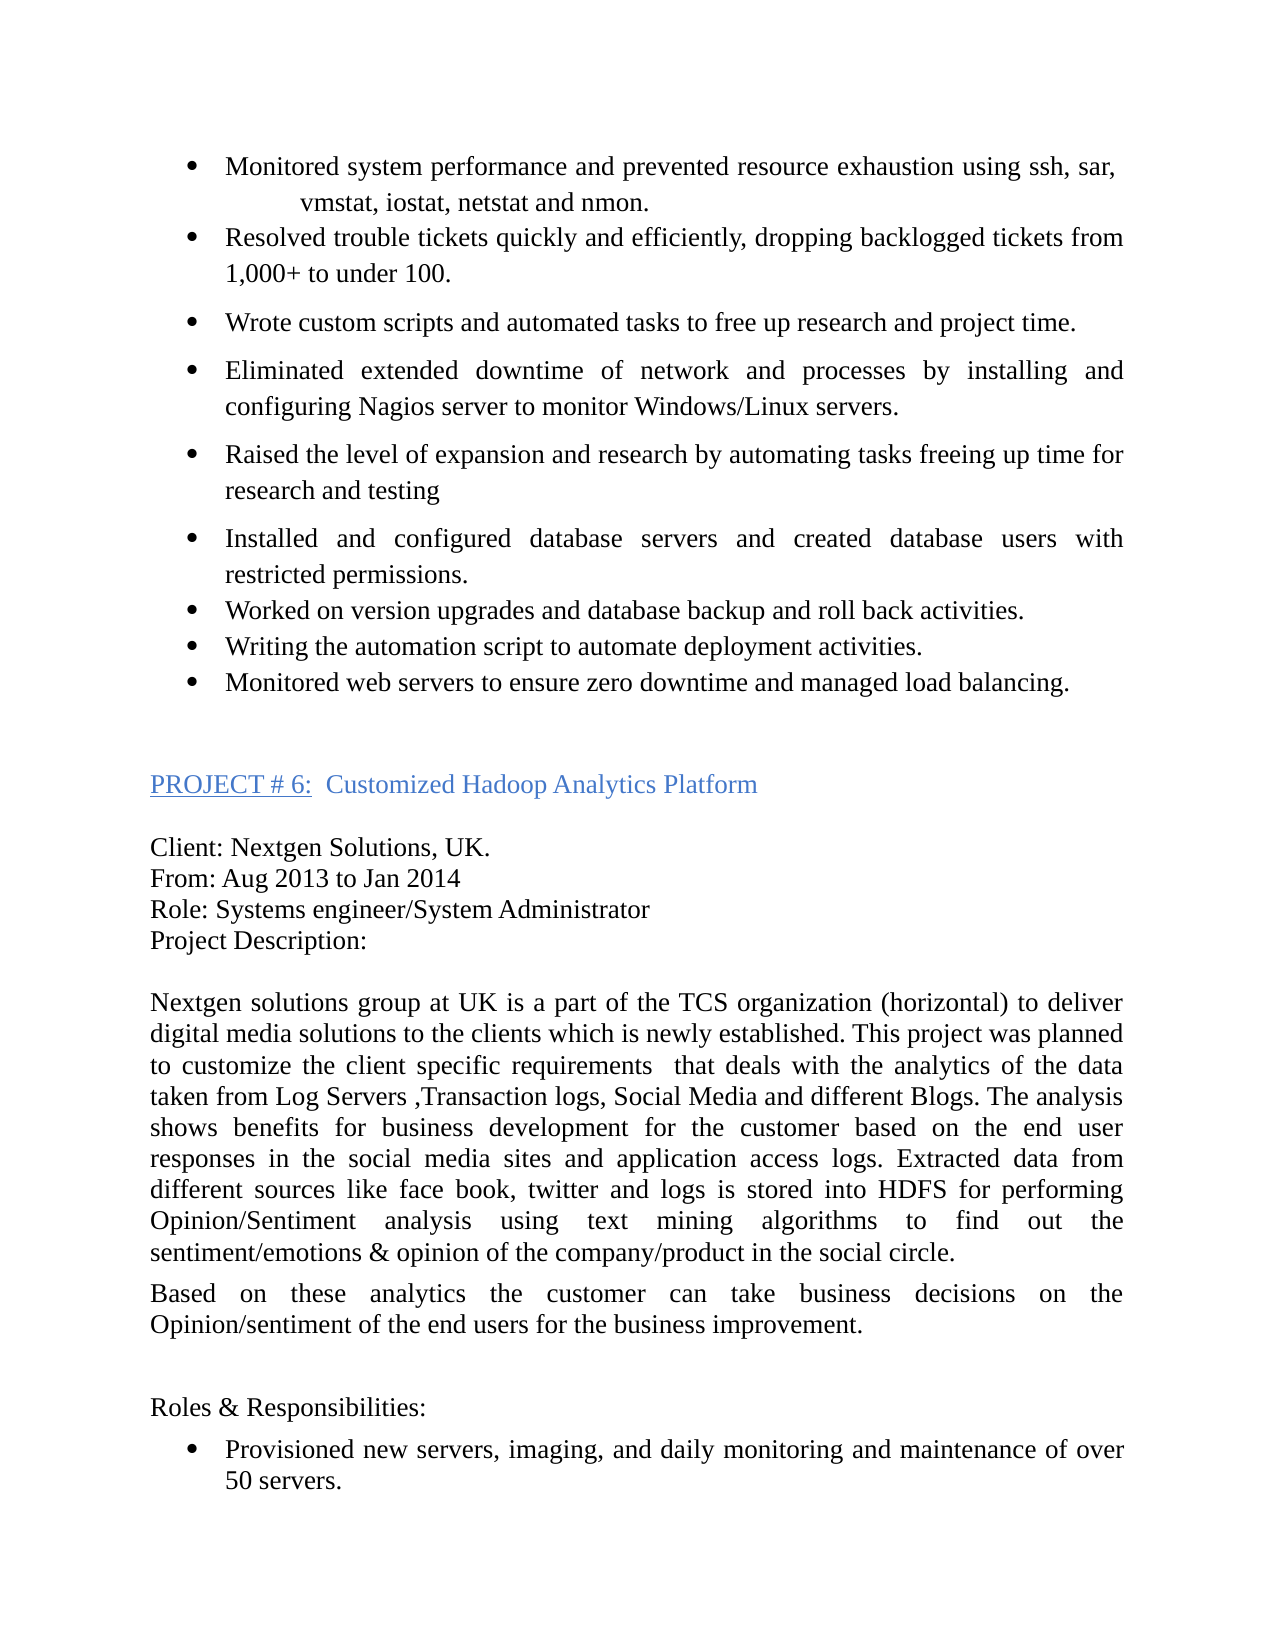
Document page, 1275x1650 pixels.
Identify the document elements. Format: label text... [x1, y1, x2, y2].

list Writing the automation script to automate deployment activities. [187, 630, 1125, 661]
text Roles & Responsibilities: [150, 1391, 1125, 1423]
list Worked on version upgrades and database backup and roll back activities. [187, 594, 1125, 625]
list Monitored web servers to ensure zero downtime and managed load balancing. [187, 666, 1125, 697]
list Provisioned new servers, imaging, and daily monitoring and maintenance of over 50 servers. [187, 1433, 1125, 1495]
text PROJECT # 6: Customized Hadoop Analytics Platform [150, 768, 1125, 799]
text Based on these analytics the customer can take business decisions on the Opinion/sentiment of the end users for the business improvement. [150, 1277, 1125, 1339]
list Resolved trouble tickets quickly and efficiently, dropping backlogged tickets from 1,000+ to under 100. [187, 222, 1125, 288]
text Nextgen solutions group at UK is a part of the TCS organization (horizontal) to deliver digital media solutions to the clients which is newly established. This project was planned to customize the client specific requirements that deals with the analytics of the data taken from Log Servers ,Transaction logs, Social Media and different Blogs. The analysis shows benefits for business development for the customer based on the end user responses in the social media sites and application access logs. Extracted data from different sources like face book, twitter and logs is stored into HDFS for performing Opinion/Sentiment analysis using text mining algorithms to find out the sentiment/emotions & opinion of the company/product in the social circle. [150, 986, 1125, 1267]
text Project Description: [150, 924, 1125, 955]
list Eliminated extended downtime of network and processes by installing and configuring Nagios server to monitor Windows/Linux servers. [187, 354, 1125, 421]
list Raised the level of expansion and research by automating tasks freeing up time for research and testing [187, 438, 1125, 505]
list Installed and configured database servers and created database users with restricted permissions. [187, 522, 1125, 589]
list Monitored system performance and prevented resource exhaustion using ssh, sar, vmstat, iostat, netstat and nmon. [187, 150, 1125, 217]
text From: Aug 2013 to Jan 2014 [150, 862, 1125, 893]
list Wrote custom scripts and automated tasks to free up research and project time. [187, 306, 1125, 337]
text Client: Nextgen Solutions, UK. [150, 831, 1125, 862]
text Role: Systems engineer/System Administrator [150, 893, 1125, 924]
